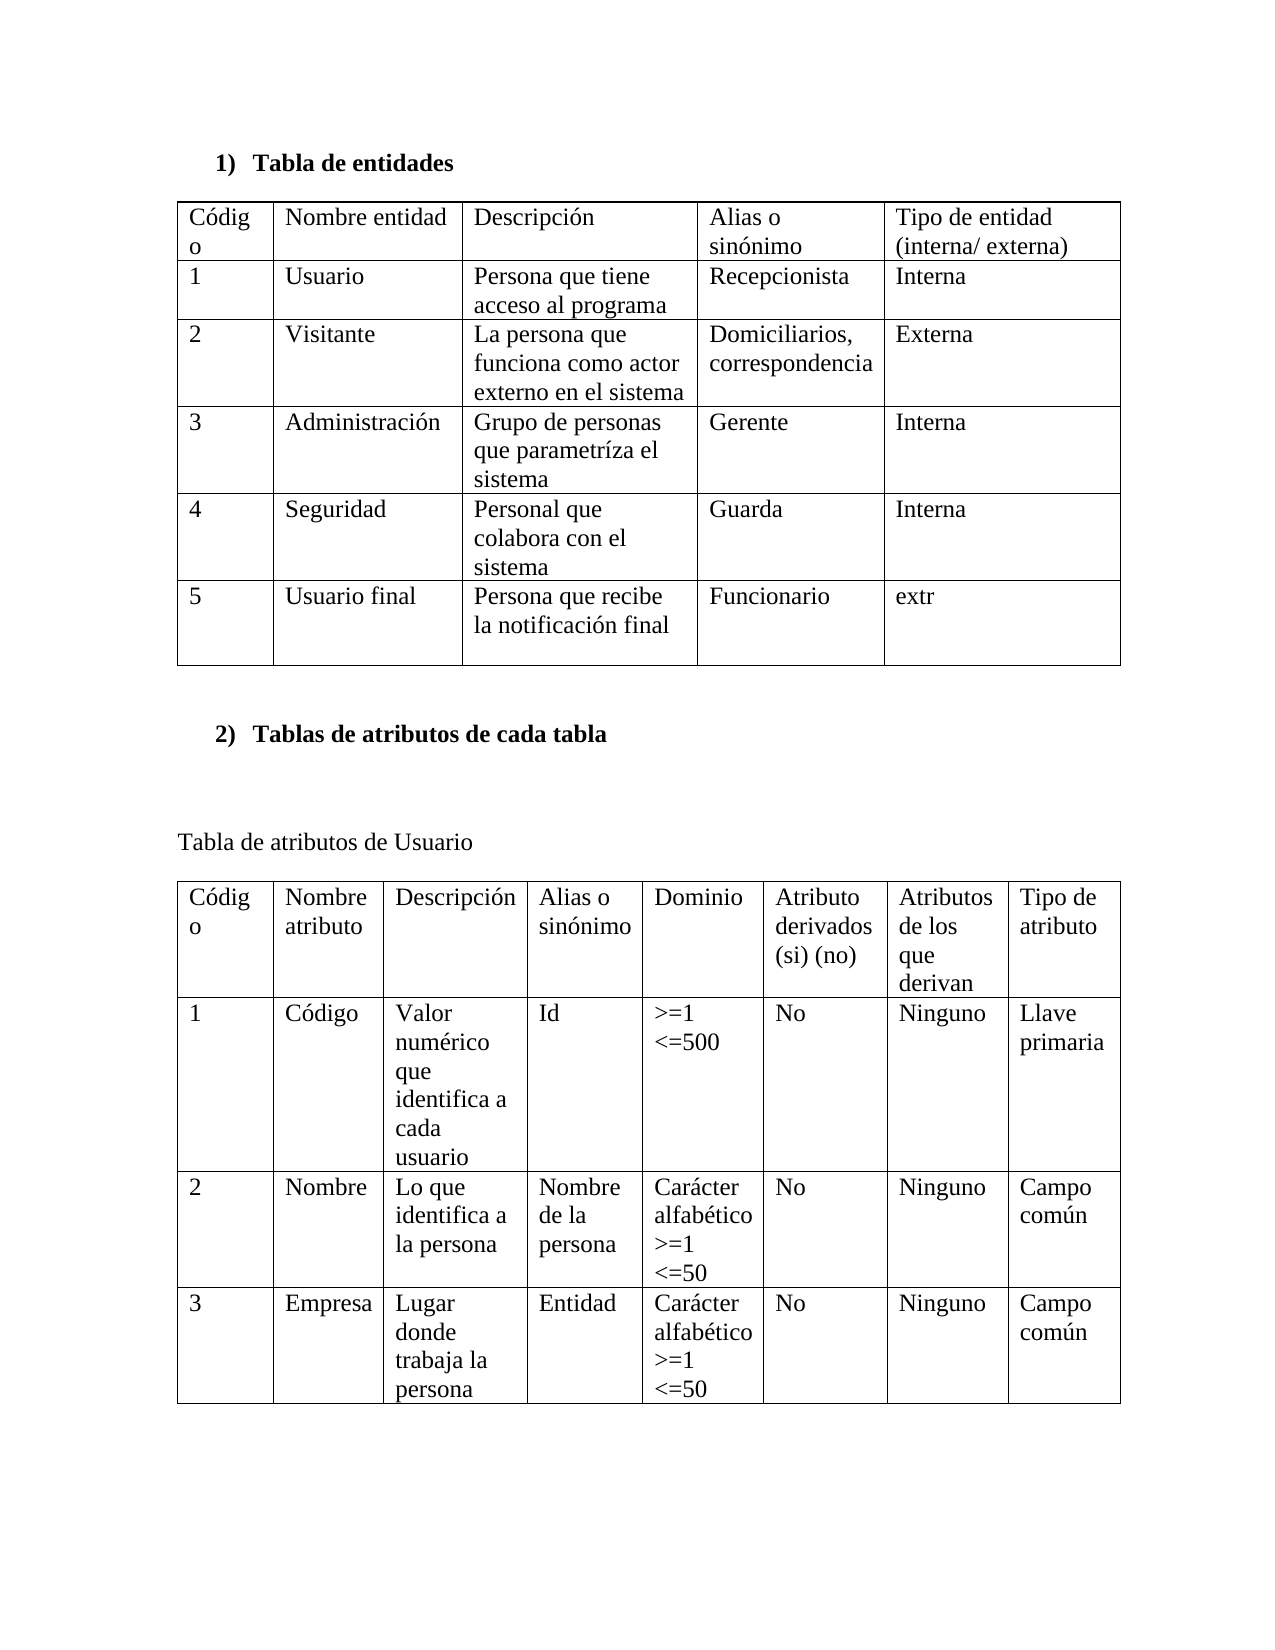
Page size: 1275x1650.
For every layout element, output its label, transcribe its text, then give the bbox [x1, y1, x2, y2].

table_cell No [764, 1288, 887, 1403]
table_cell Entidad [528, 1288, 642, 1403]
table_cell Seguridad [274, 494, 462, 580]
table_cell 3 [178, 407, 273, 493]
table_cell Lugar donde trabaja la persona [384, 1288, 527, 1403]
table_cell Código [274, 998, 383, 1171]
table_cell 5 [178, 581, 273, 665]
table_cell Carácter alfabético >=1 <=50 [643, 1288, 763, 1403]
table_cell Grupo de personas que parametríza el sistema [463, 407, 697, 493]
table_header Alias o sinónimo [528, 882, 642, 997]
table_cell Lo que identifica a la persona [384, 1172, 527, 1287]
table_cell 1 [178, 261, 273, 318]
table_cell Domiciliarios, correspondencia [698, 320, 884, 406]
table_cell No [764, 1172, 887, 1287]
table_cell Administración [274, 407, 462, 493]
table_header Descripción [384, 882, 527, 997]
table_header Atributos de los que derivan [888, 882, 1008, 997]
table_cell Valor numérico que identifica a cada usuario [384, 998, 527, 1171]
table_cell Visitante [274, 320, 462, 406]
table_cell La persona que funciona como actor externo en el sistema [463, 320, 697, 406]
table_cell Guarda [698, 494, 884, 580]
table_cell 3 [178, 1288, 273, 1403]
table_cell Campo común [1009, 1288, 1120, 1403]
table_cell Usuario final [274, 581, 462, 665]
table_cell 4 [178, 494, 273, 580]
table_cell Interna [885, 407, 1120, 493]
table_header Código [178, 203, 273, 260]
text Tabla de atributos de Usuario [177, 827, 1098, 856]
table_header Alias o sinónimo [698, 203, 884, 260]
table_cell extr [885, 581, 1120, 665]
table_cell Interna [885, 494, 1120, 580]
table_cell Externa [885, 320, 1120, 406]
table_header Código [178, 882, 273, 997]
table_cell Empresa [274, 1288, 383, 1403]
table_cell Funcionario [698, 581, 884, 665]
table_cell Nombre de la persona [528, 1172, 642, 1287]
table_cell Ninguno [888, 1288, 1008, 1403]
table_cell 2 [178, 1172, 273, 1287]
table_cell Interna [885, 261, 1120, 318]
table_cell Gerente [698, 407, 884, 493]
table_cell Usuario [274, 261, 462, 318]
table_header Nombre entidad [274, 203, 462, 260]
table_cell 2 [178, 320, 273, 406]
table_header Tipo de entidad (interna/ externa) [885, 203, 1120, 260]
table_cell Persona que tiene acceso al programa [463, 261, 697, 318]
table_header Tipo de atributo [1009, 882, 1120, 997]
table_cell Carácter alfabético >=1 <=50 [643, 1172, 763, 1287]
table_cell Nombre [274, 1172, 383, 1287]
list Tablas de atributos de cada tabla [215, 719, 1098, 748]
table_cell Ninguno [888, 1172, 1008, 1287]
table_cell Personal que colabora con el sistema [463, 494, 697, 580]
table_cell Id [528, 998, 642, 1171]
table_header Atributo derivados (si) (no) [764, 882, 887, 997]
table_header Nombre atributo [274, 882, 383, 997]
table_cell No [764, 998, 887, 1171]
list Tabla de entidades [215, 148, 1098, 176]
table_cell Persona que recibe la notificación final [463, 581, 697, 665]
table_cell Llave primaria [1009, 998, 1120, 1171]
table_cell 1 [178, 998, 273, 1171]
table_header Dominio [643, 882, 763, 997]
table_cell Campo común [1009, 1172, 1120, 1287]
table_cell >=1 <=500 [643, 998, 763, 1171]
table_header Descripción [463, 203, 697, 260]
table_cell Ninguno [888, 998, 1008, 1171]
table_cell Recepcionista [698, 261, 884, 318]
